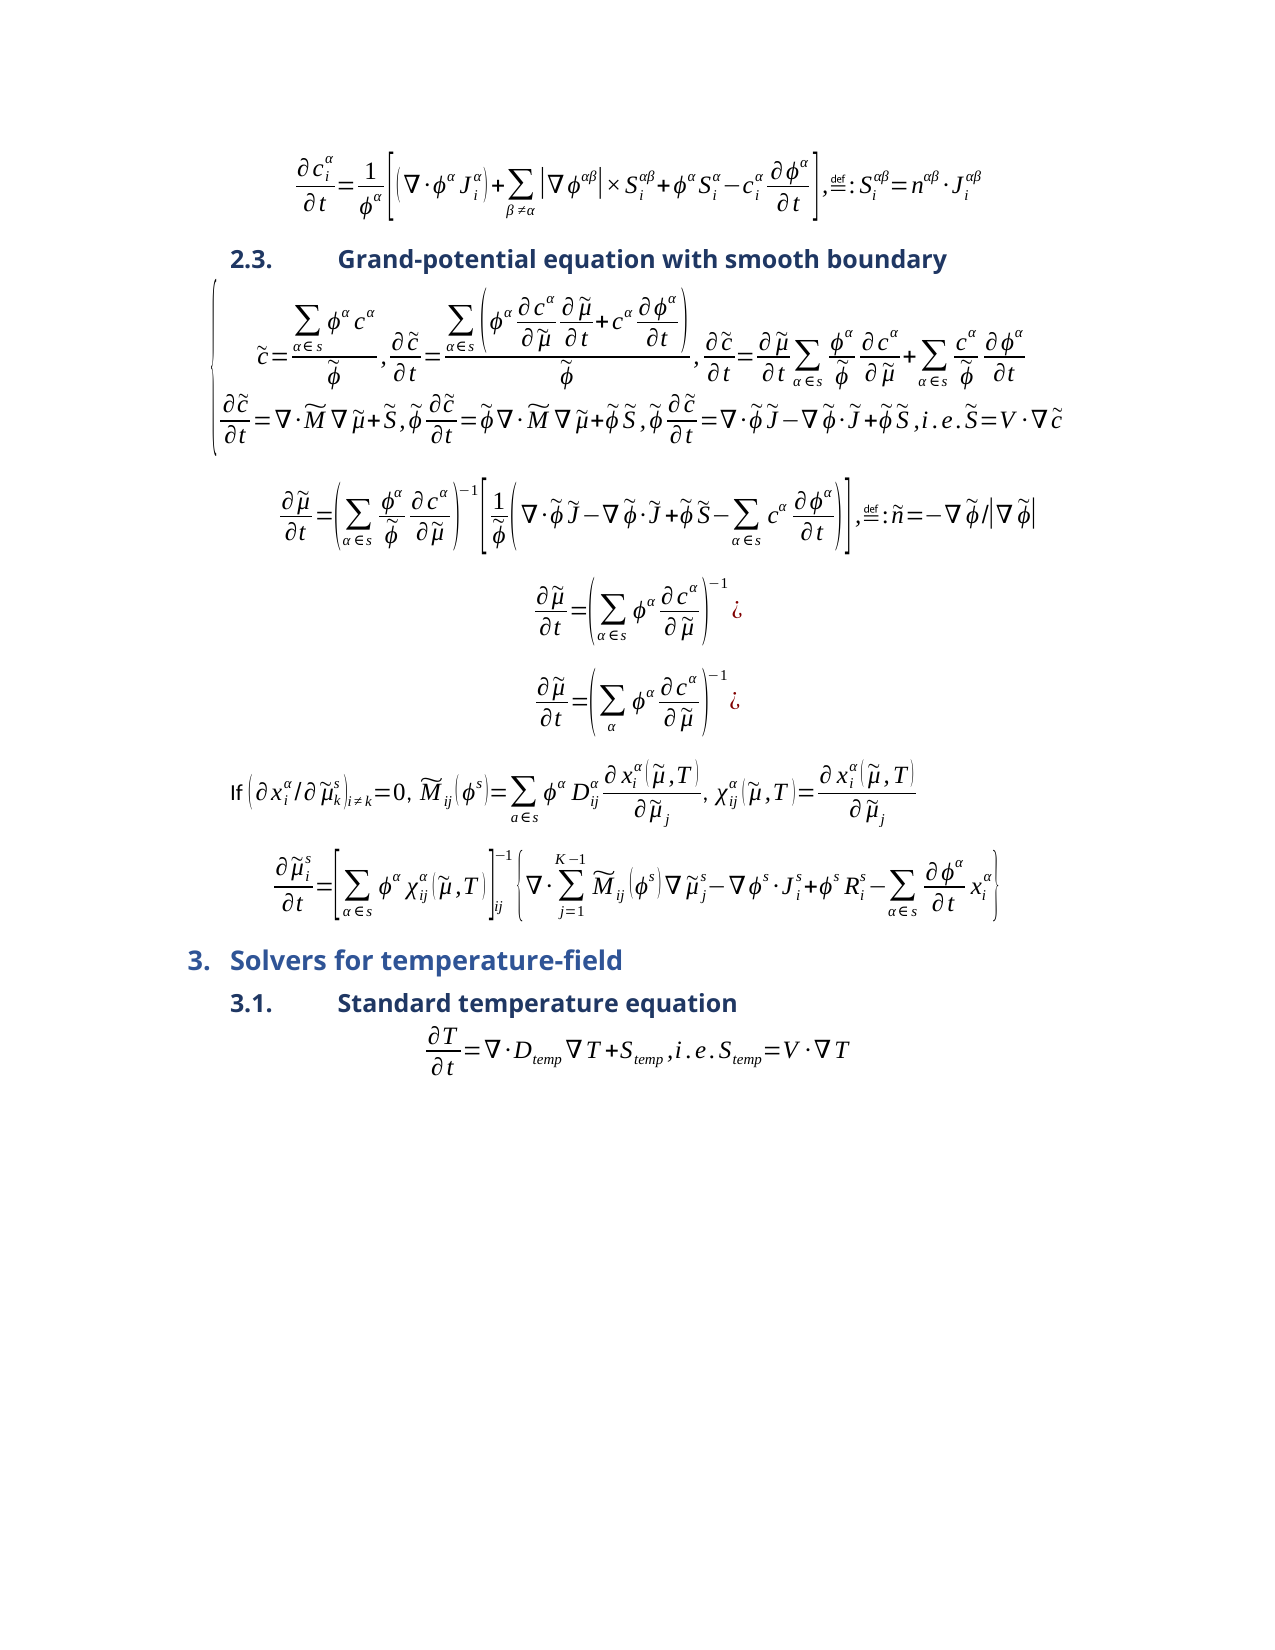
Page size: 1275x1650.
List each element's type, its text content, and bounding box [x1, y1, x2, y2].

subtitle Grand-potential equation with smooth boundary [230, 241, 1087, 275]
text If , , [187, 757, 1087, 827]
subtitle Standard temperature equation [230, 985, 1087, 1019]
subtitle Solvers for temperature-field [187, 941, 1087, 978]
